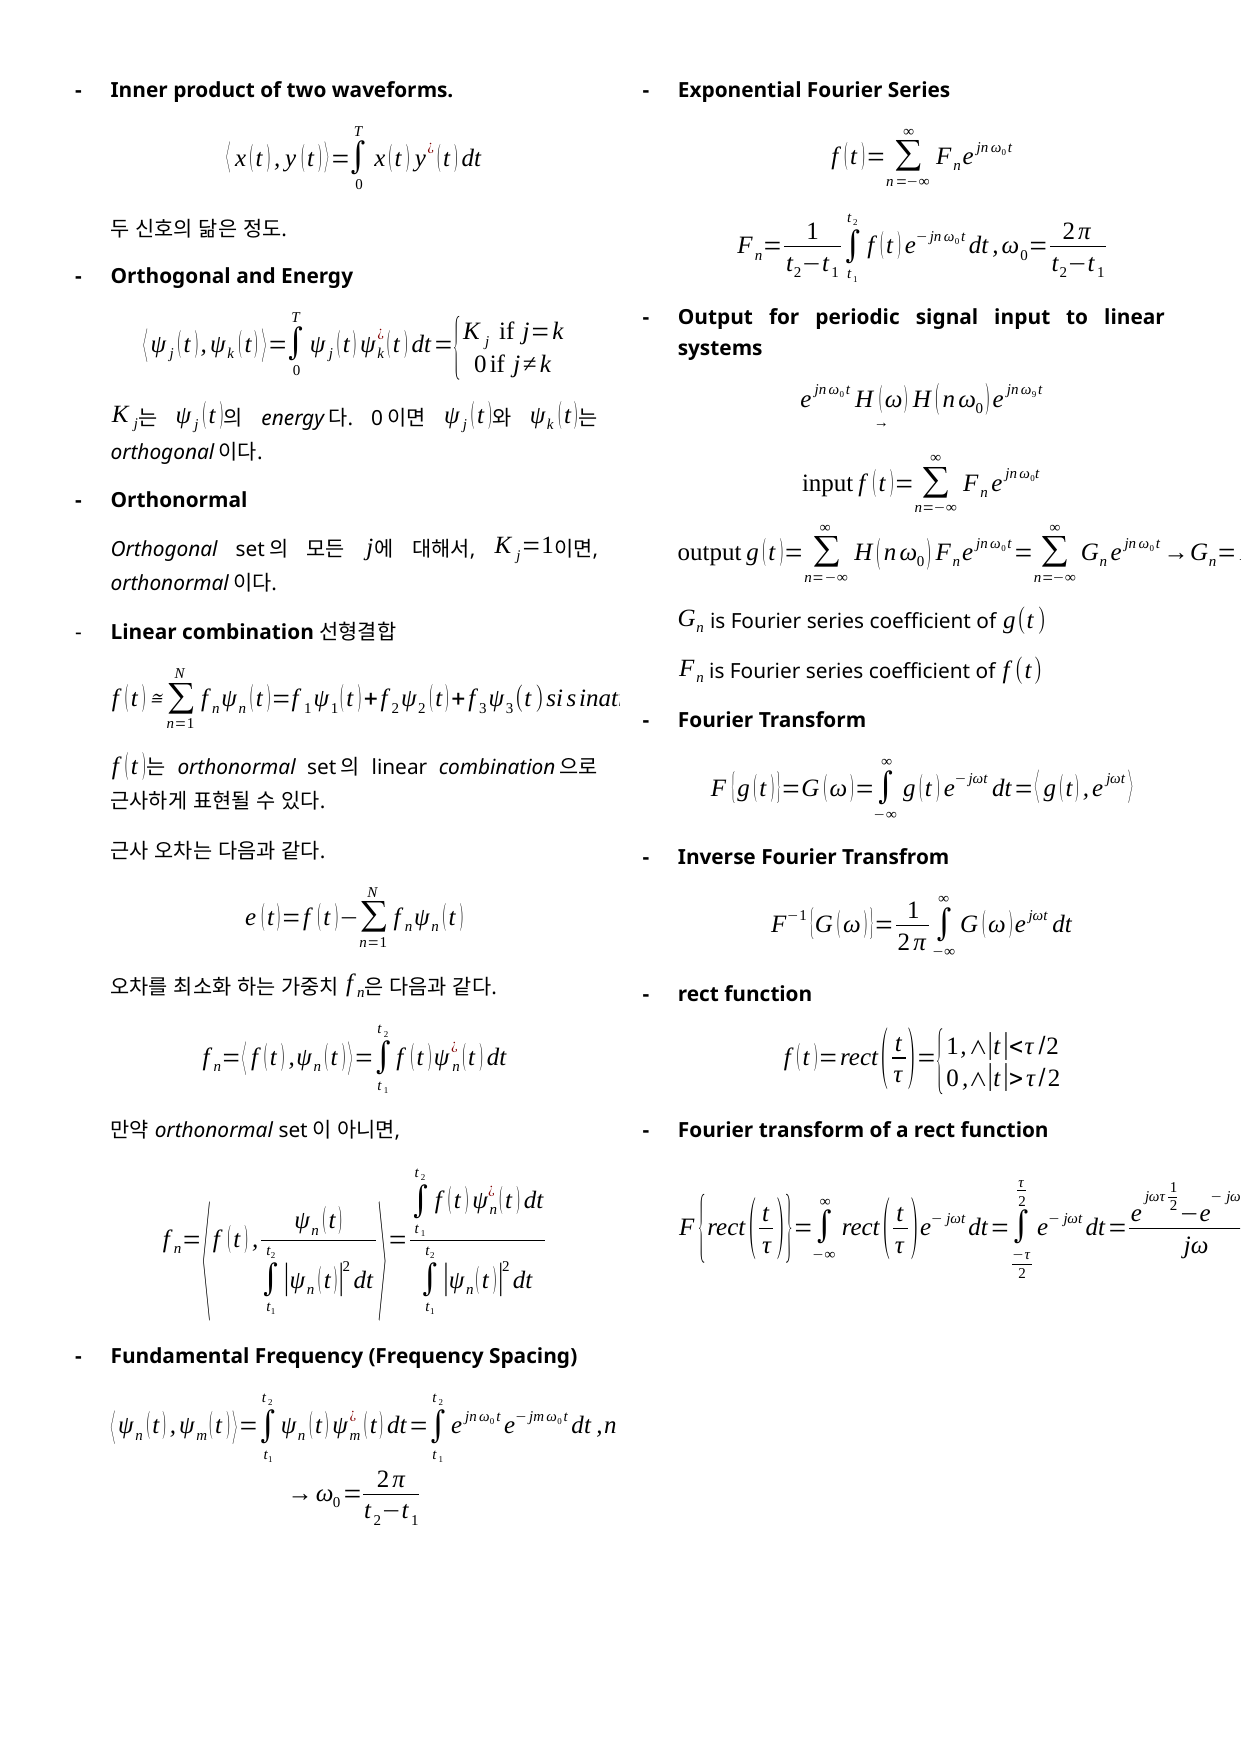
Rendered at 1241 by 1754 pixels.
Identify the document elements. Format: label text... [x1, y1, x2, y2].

list Inner product of two waveforms. [75, 75, 598, 103]
list Linear combination 선형결합 [75, 615, 598, 645]
list Fourier transform of a rect function [642, 1115, 1165, 1143]
list is Fourier series coefficient of [678, 604, 1165, 636]
list is Fourier series coefficient of [678, 655, 1165, 686]
list Fourier Transform [642, 705, 1165, 733]
list 두 신호의 닮은 정도. [110, 212, 598, 242]
list 근사 오차는 다음과 같다. [110, 834, 598, 864]
list Fundamental Frequency (Frequency Spacing) [75, 1341, 598, 1370]
list rect function [642, 979, 1165, 1007]
list 는 의 energy다. 0이면 와 는 orthogonal이다. [110, 400, 598, 466]
list Orthonormal [75, 485, 598, 513]
list 는 orthonormal set의 linear combination으로 근사하게 표현될 수 있다. [110, 751, 598, 815]
list Orthogonal set의 모든 에 대해서, 이면, orthonormal이다. [110, 532, 598, 596]
list Exponential Fourier Series [642, 75, 1165, 103]
list 만약 orthonormal set이 아니면, [110, 1114, 598, 1144]
list Orthogonal and Energy [75, 261, 598, 290]
list 오차를 최소화 하는 가중치 은 다음과 같다. [110, 969, 598, 1001]
list Inverse Fourier Transfrom [642, 842, 1165, 870]
list Output for periodic signal input to linear systems [642, 302, 1165, 361]
